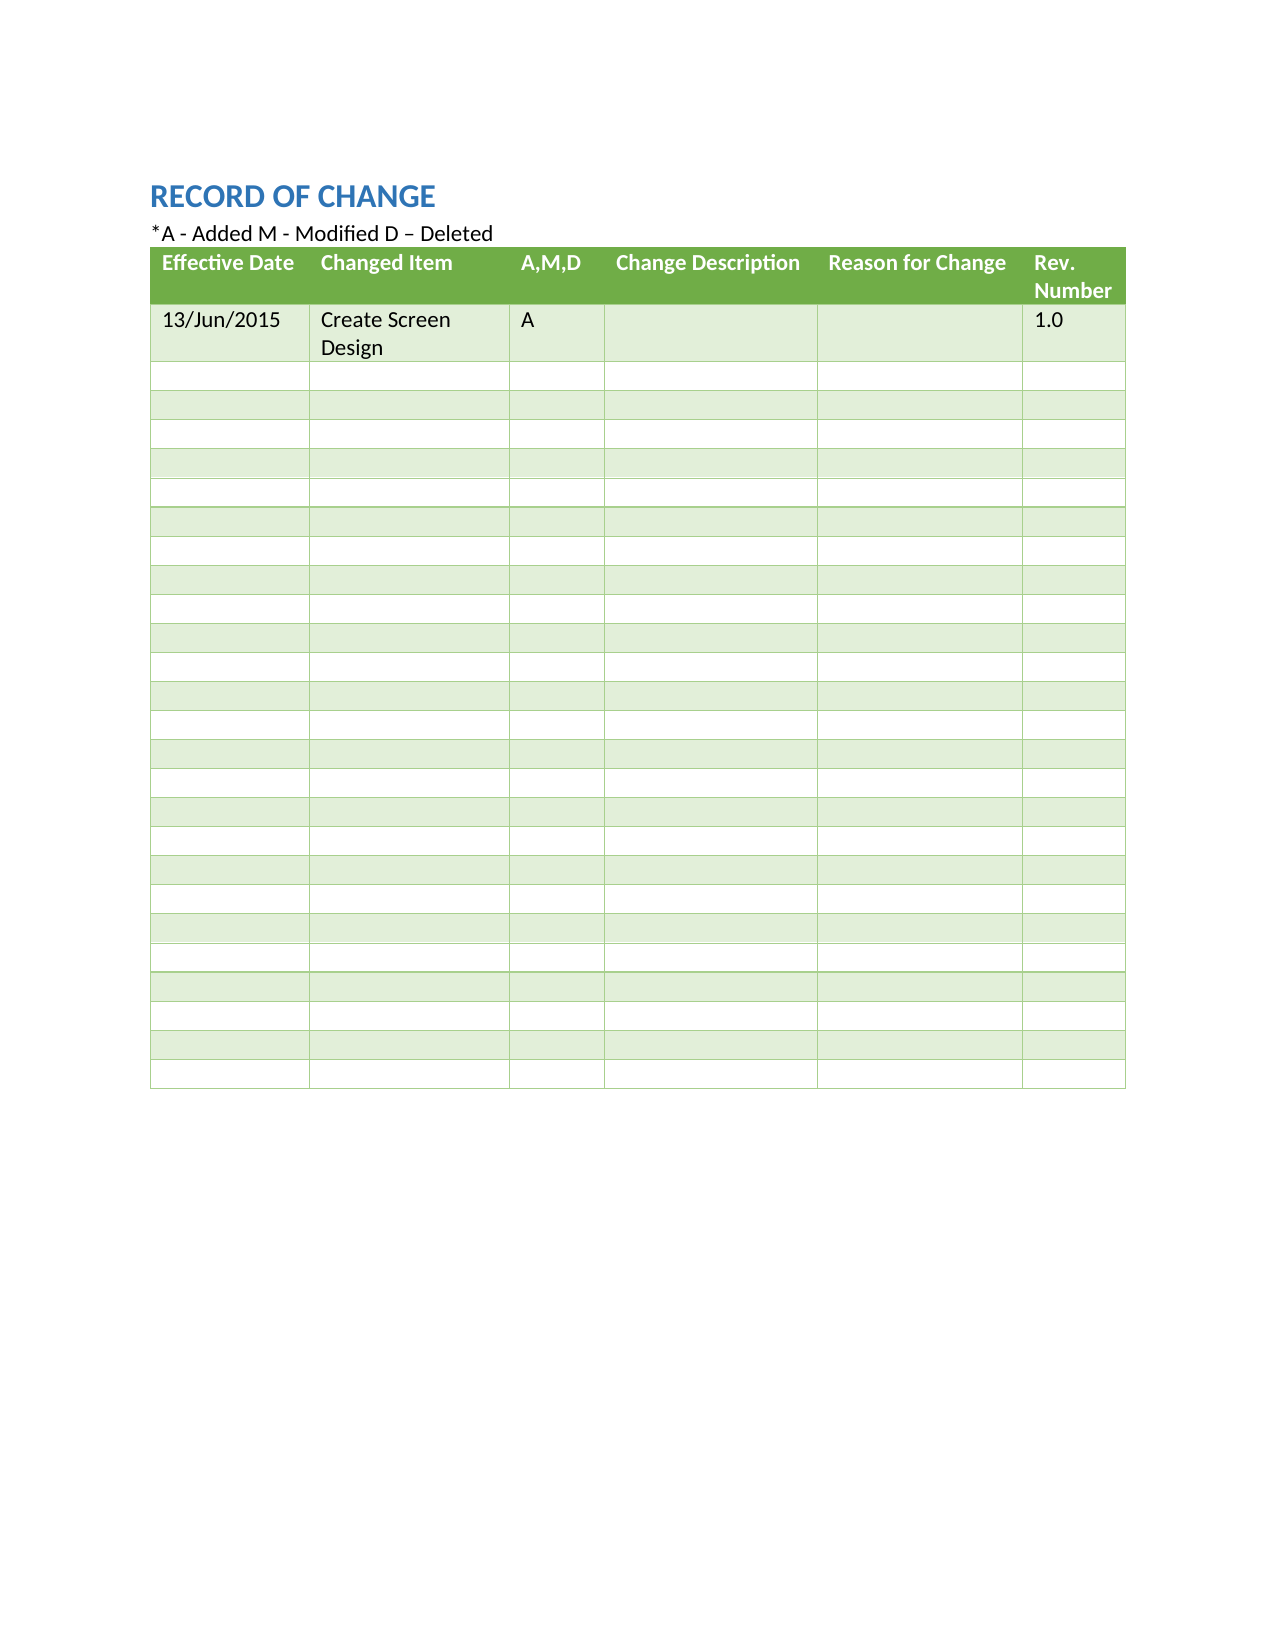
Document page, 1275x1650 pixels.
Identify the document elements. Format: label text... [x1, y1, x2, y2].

table_cell [510, 537, 604, 564]
table_cell [818, 973, 1022, 1001]
table_cell [510, 914, 604, 942]
table_cell [310, 885, 509, 913]
table_cell [151, 653, 309, 681]
table_cell [151, 914, 309, 942]
table_cell [818, 1060, 1022, 1088]
table_header Rev. Number [1023, 248, 1125, 304]
table_cell [310, 449, 509, 477]
table_cell [605, 566, 817, 594]
text RECORD OF CHANGE [150, 175, 1125, 216]
table_cell [310, 624, 509, 652]
table_cell [510, 944, 604, 971]
table_header A,M,D [510, 248, 604, 304]
table_cell [151, 537, 309, 564]
table_cell [310, 653, 509, 681]
table_cell [605, 420, 817, 448]
table_cell [818, 682, 1022, 710]
table_cell [151, 740, 309, 768]
table_cell [605, 449, 817, 477]
table_cell [605, 973, 817, 1001]
table_cell [818, 856, 1022, 884]
table_cell [1023, 566, 1125, 594]
table_cell [1023, 769, 1125, 797]
table_cell [1023, 798, 1125, 826]
table_cell [151, 1031, 309, 1059]
table_cell [818, 479, 1022, 506]
table_cell [151, 682, 309, 710]
table_cell [151, 711, 309, 739]
table_cell [1023, 362, 1125, 390]
table_cell [605, 740, 817, 768]
table_cell [818, 420, 1022, 448]
table_cell [605, 479, 817, 506]
table_cell [310, 856, 509, 884]
table_cell [605, 1031, 817, 1059]
table_cell [310, 391, 509, 419]
table_cell [510, 479, 604, 506]
table_cell [1023, 653, 1125, 681]
table_cell [510, 653, 604, 681]
table_cell [1023, 595, 1125, 623]
table_cell [818, 305, 1022, 361]
table_cell [1023, 1031, 1125, 1059]
table_cell [605, 682, 817, 710]
table_cell [310, 420, 509, 448]
table_cell [151, 769, 309, 797]
table_cell [1023, 973, 1125, 1001]
table_cell [151, 856, 309, 884]
table_cell [818, 740, 1022, 768]
table_cell [310, 537, 509, 564]
table_cell [1023, 537, 1125, 564]
table_cell [310, 682, 509, 710]
table_cell [151, 1060, 309, 1088]
table_cell [818, 566, 1022, 594]
table_cell Create Screen Design [310, 305, 509, 361]
table_cell [510, 682, 604, 710]
table_cell [605, 944, 817, 971]
table_cell [310, 595, 509, 623]
table_cell [818, 449, 1022, 477]
table_cell [510, 769, 604, 797]
table_cell [151, 624, 309, 652]
table_cell [510, 1002, 604, 1029]
table_cell [818, 595, 1022, 623]
table_cell [510, 740, 604, 768]
table_cell [605, 624, 817, 652]
table_cell [1023, 827, 1125, 855]
table_cell [605, 653, 817, 681]
table_cell [151, 798, 309, 826]
table_cell [510, 391, 604, 419]
table_cell [510, 885, 604, 913]
table_cell [310, 1031, 509, 1059]
table_cell [510, 420, 604, 448]
table_cell [818, 885, 1022, 913]
table_cell [818, 798, 1022, 826]
table_cell [605, 595, 817, 623]
table_cell [510, 449, 604, 477]
table_cell [310, 740, 509, 768]
table_cell [510, 711, 604, 739]
table_cell [310, 769, 509, 797]
table_cell [818, 362, 1022, 390]
table_cell [151, 391, 309, 419]
table_cell [510, 362, 604, 390]
table_cell [1023, 624, 1125, 652]
table_cell [510, 798, 604, 826]
table_cell [1023, 885, 1125, 913]
table_cell [818, 391, 1022, 419]
table_cell 13/Jun/2015 [151, 305, 309, 361]
table_cell [310, 508, 509, 536]
table_cell [1023, 1060, 1125, 1088]
table_cell [510, 1031, 604, 1059]
table_cell [510, 624, 604, 652]
table_cell [818, 624, 1022, 652]
text *A - Added M - Modified D – Deleted [150, 219, 1125, 247]
table_cell [818, 827, 1022, 855]
table_cell [151, 944, 309, 971]
table_cell [605, 856, 817, 884]
table_cell [1023, 479, 1125, 506]
table_cell [151, 362, 309, 390]
table_cell [310, 1060, 509, 1088]
table_cell 1.0 [1023, 305, 1125, 361]
table_cell [151, 420, 309, 448]
table_cell [1023, 682, 1125, 710]
table_cell [510, 1060, 604, 1088]
table_cell [818, 653, 1022, 681]
table_cell [151, 449, 309, 477]
table_cell [605, 362, 817, 390]
table_cell [1023, 449, 1125, 477]
table_cell [310, 914, 509, 942]
table_cell [510, 856, 604, 884]
table_cell [151, 566, 309, 594]
table_cell [605, 1002, 817, 1029]
table_cell [605, 711, 817, 739]
table_cell [818, 537, 1022, 564]
table_cell [151, 885, 309, 913]
table_cell [310, 711, 509, 739]
table_cell [310, 479, 509, 506]
table_cell [605, 798, 817, 826]
table_cell [151, 827, 309, 855]
table_cell [310, 566, 509, 594]
table_cell [510, 973, 604, 1001]
table_cell [1023, 914, 1125, 942]
table_cell [310, 1002, 509, 1029]
table_cell [510, 827, 604, 855]
table_cell [605, 914, 817, 942]
table_cell [510, 595, 604, 623]
table_header Reason for Change [818, 248, 1022, 304]
table_cell [510, 508, 604, 536]
table_cell [1023, 944, 1125, 971]
table_cell [818, 1002, 1022, 1029]
table_cell [818, 508, 1022, 536]
table_header Change Description [605, 248, 817, 304]
table_cell [151, 1002, 309, 1029]
table_cell [818, 914, 1022, 942]
table_cell [605, 508, 817, 536]
table_cell [1023, 391, 1125, 419]
table_cell [310, 798, 509, 826]
table_cell [151, 595, 309, 623]
table_cell [1023, 711, 1125, 739]
table_cell [818, 944, 1022, 971]
table_cell [1023, 856, 1125, 884]
table_cell [1023, 740, 1125, 768]
table_cell [818, 769, 1022, 797]
table_cell [605, 885, 817, 913]
table_cell [151, 973, 309, 1001]
table_cell [605, 391, 817, 419]
table_cell [1023, 420, 1125, 448]
table_cell [605, 769, 817, 797]
table_cell [818, 711, 1022, 739]
table_cell [605, 1060, 817, 1088]
table_header Changed Item [310, 248, 509, 304]
table_header Effective Date [151, 248, 309, 304]
table_cell [605, 537, 817, 564]
table_cell [151, 479, 309, 506]
table_cell [605, 827, 817, 855]
table_cell A [510, 305, 604, 361]
table_cell [1023, 1002, 1125, 1029]
table_cell [510, 566, 604, 594]
table_cell [605, 305, 817, 361]
table_cell [310, 362, 509, 390]
table_cell [310, 944, 509, 971]
table_cell [310, 973, 509, 1001]
table_cell [310, 827, 509, 855]
table_cell [818, 1031, 1022, 1059]
table_cell [1023, 508, 1125, 536]
table_cell [151, 508, 309, 536]
